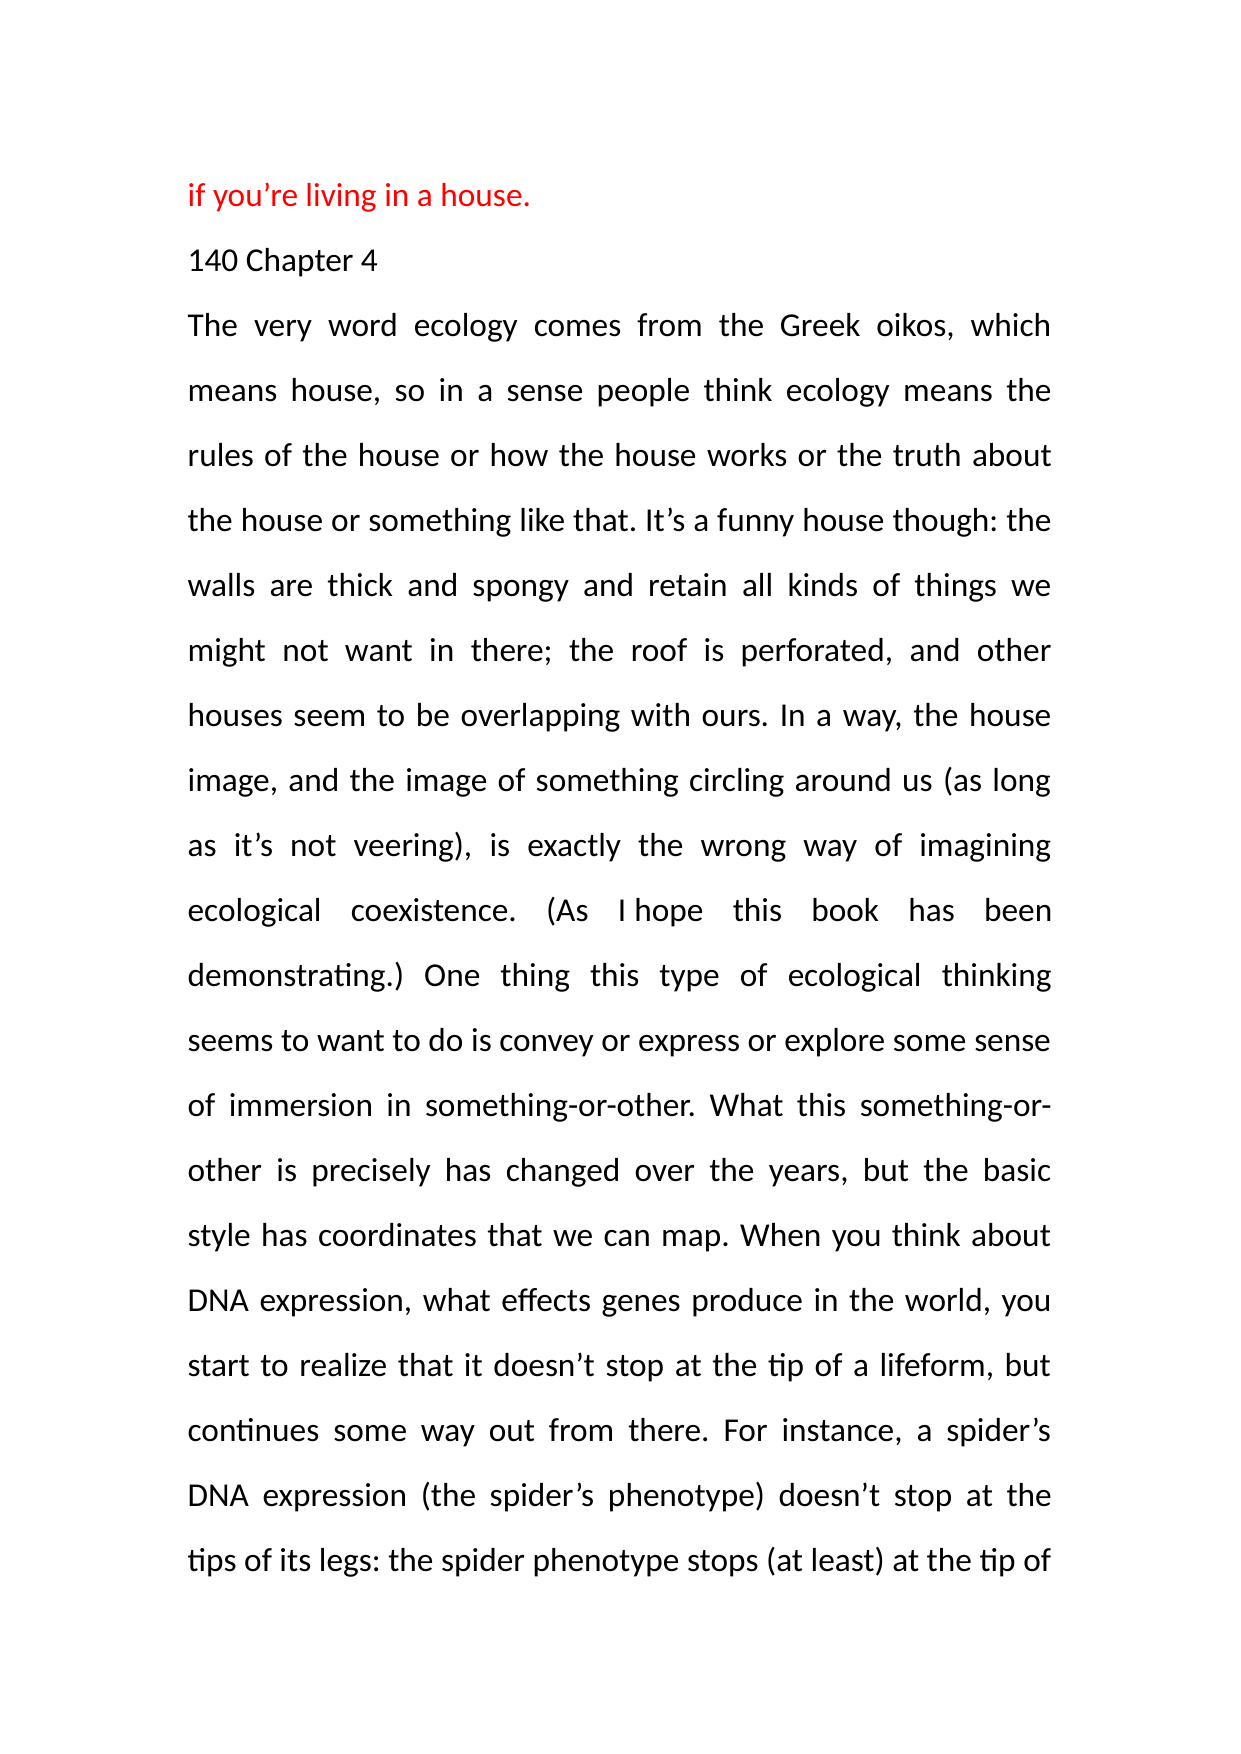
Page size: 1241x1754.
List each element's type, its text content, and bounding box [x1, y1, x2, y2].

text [187, 292, 1053, 1592]
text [187, 162, 1053, 227]
text 140 Chapter 4 [187, 227, 1053, 292]
